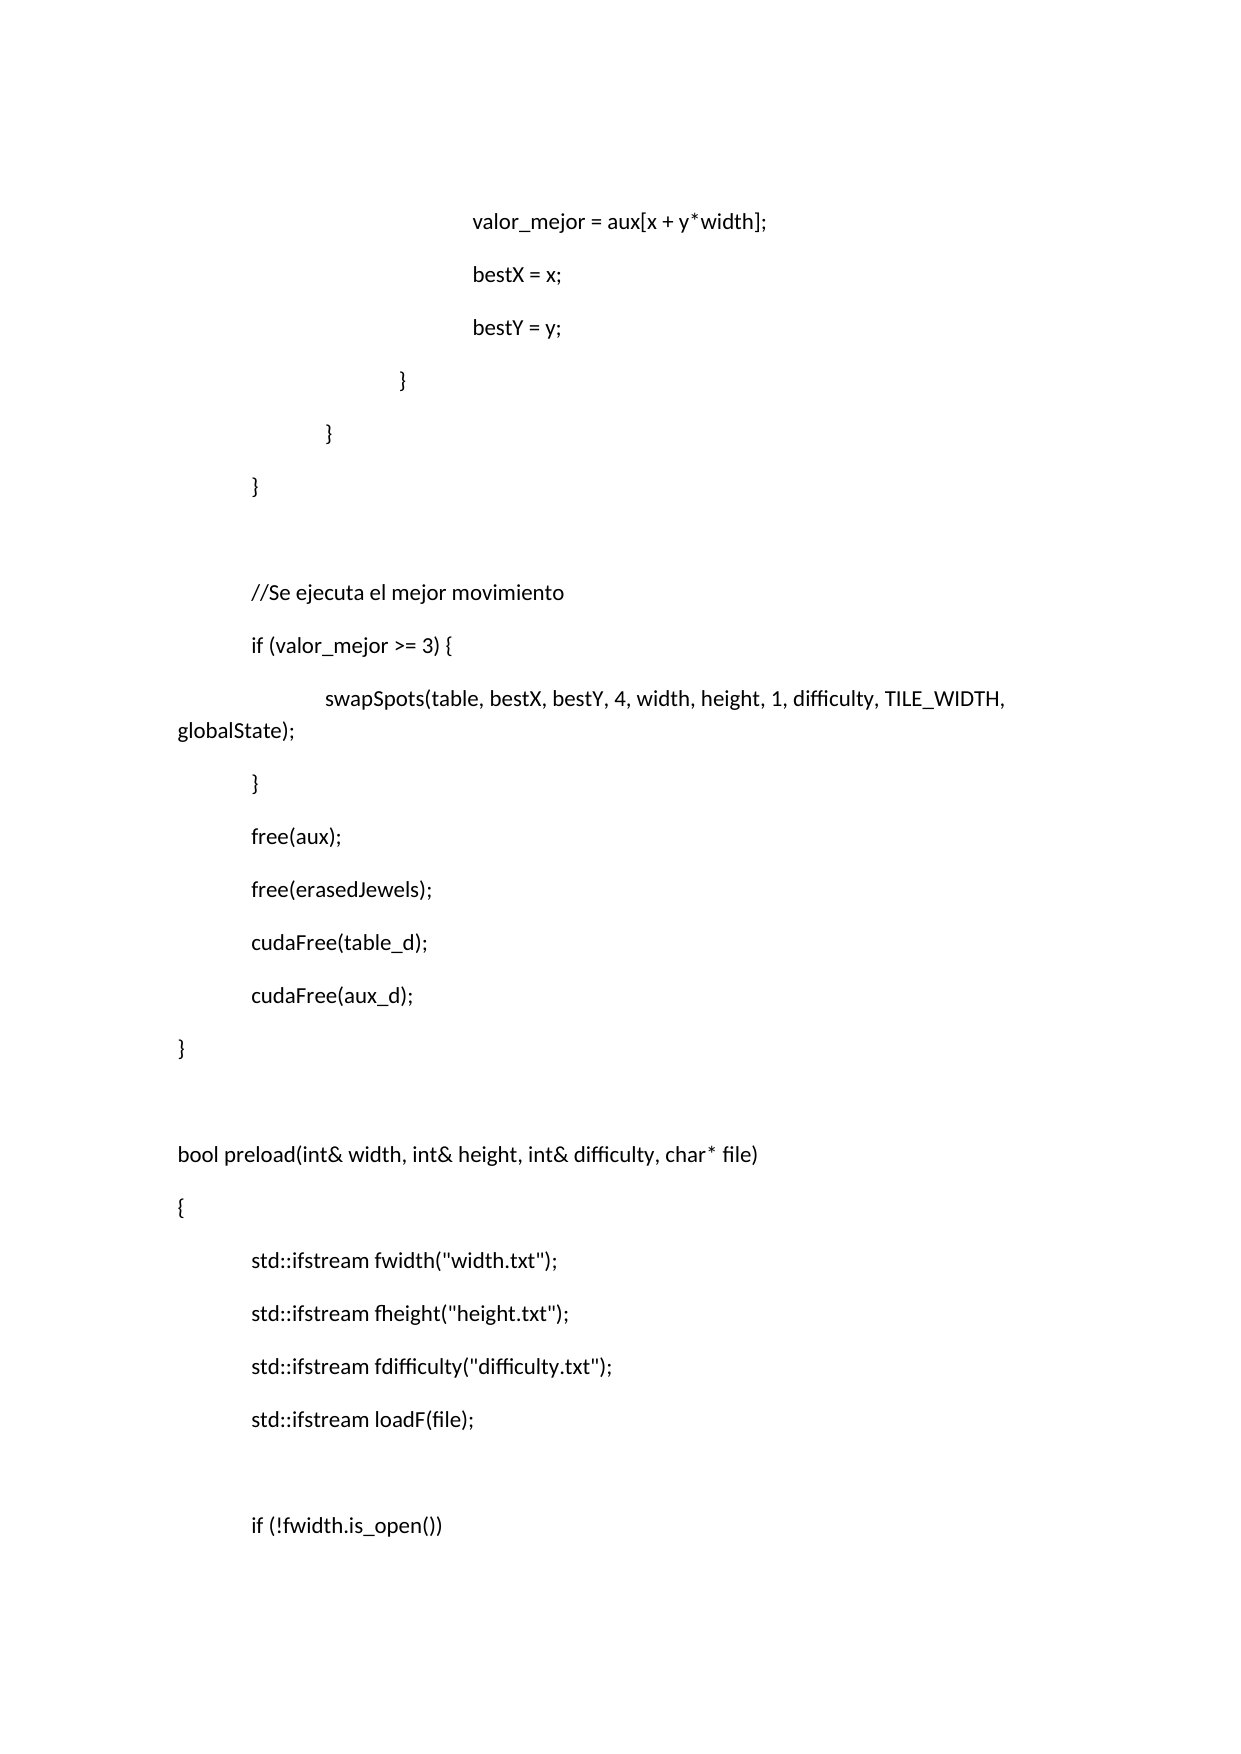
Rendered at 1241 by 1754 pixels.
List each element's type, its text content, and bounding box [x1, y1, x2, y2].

text std::ifstream fdifficulty("difficulty.txt"); [177, 1352, 1063, 1380]
text } [177, 769, 1063, 797]
text valor_mejor = aux[x + y*width]; [177, 207, 1063, 235]
text //Se ejecuta el mejor movimiento [177, 578, 1063, 606]
text cudaFree(aux_d); [177, 981, 1063, 1009]
text } [177, 472, 1063, 500]
text bool preload(int& width, int& height, int& difficulty, char* file) [177, 1140, 1063, 1168]
text free(erasedJewels); [177, 875, 1063, 903]
text std::ifstream loadF(file); [177, 1405, 1063, 1433]
text cudaFree(table_d); [177, 928, 1063, 956]
text if (!fwidth.is_open()) [177, 1511, 1063, 1539]
text } [177, 419, 1063, 447]
text if (valor_mejor >= 3) { [177, 631, 1063, 659]
text bestY = y; [177, 313, 1063, 341]
text free(aux); [177, 822, 1063, 850]
text { [177, 1193, 1063, 1221]
text swapSpots(table, bestX, bestY, 4, width, height, 1, difficulty, TILE_WIDTH, globalState); [177, 684, 1063, 744]
text } [177, 1034, 1063, 1062]
text std::ifstream fheight("height.txt"); [177, 1299, 1063, 1327]
text } [177, 366, 1063, 394]
text std::ifstream fwidth("width.txt"); [177, 1246, 1063, 1274]
text bestX = x; [177, 260, 1063, 288]
